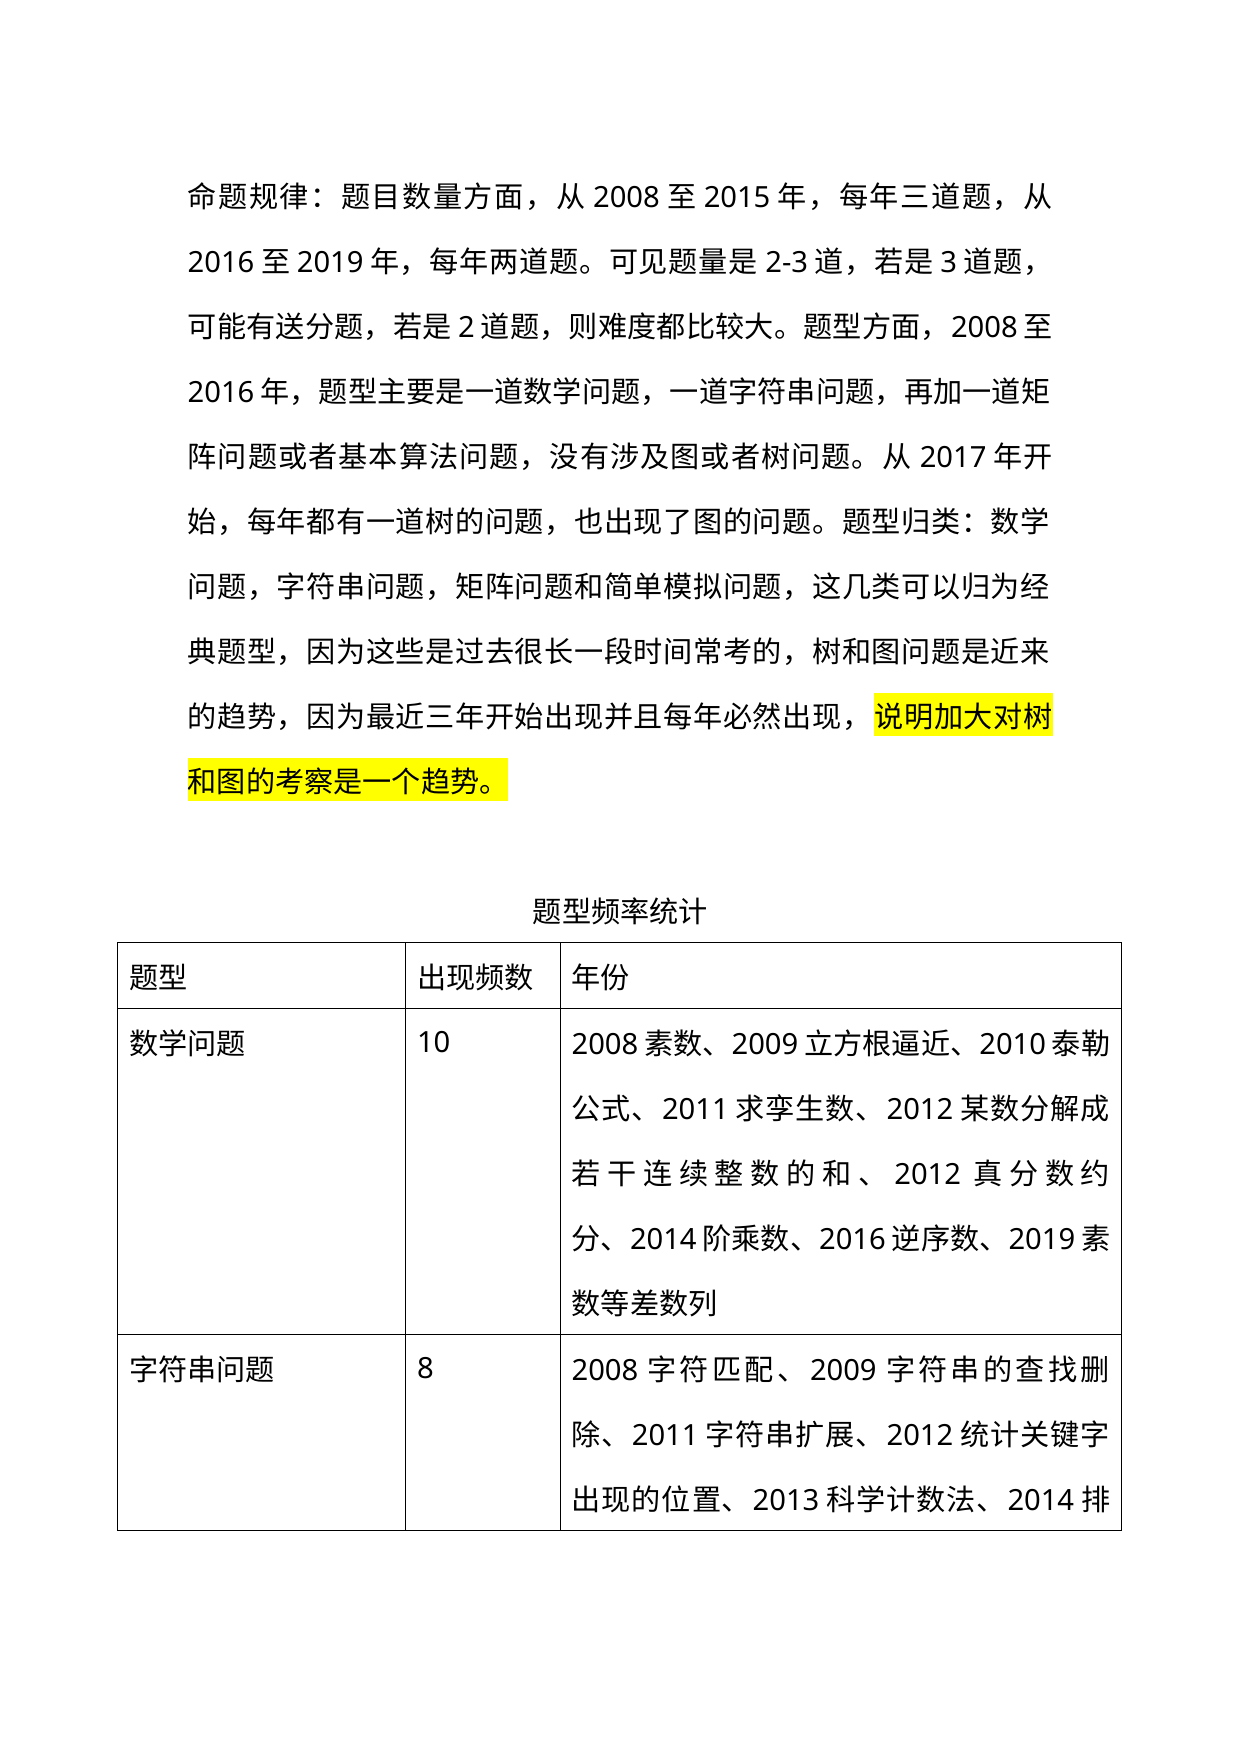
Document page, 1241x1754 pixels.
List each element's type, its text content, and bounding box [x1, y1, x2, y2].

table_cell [561, 1335, 1121, 1530]
table_cell 2008素数、2009立方根逼近、2010泰勒公式、2011求孪生数、2012某数分解成若干连续整数的和、2012真分数约分、2014阶乘数、2016逆序数、2019素数等差数列 [561, 1009, 1121, 1334]
table_cell 8 [406, 1335, 560, 1530]
table_cell 10 [406, 1009, 560, 1334]
table_cell 数学问题 [118, 1009, 405, 1334]
table_header 出现频数 [406, 943, 560, 1008]
table_header 题型 [118, 943, 405, 1008]
table_header 年份 [561, 943, 1121, 1008]
table_cell 字符串问题 [118, 1335, 405, 1530]
text 命题规律：题目数量方面，从2008至2015年，每年三道题，从2016至2019年，每年两道题。可见题量是2-3道，若是3道题，可能有送分题，若是2道题，则难度都比较大。题型方面，2008至2016年，题型主要是一道数学问题，一道字符串问题，再加一道矩阵问题或者基本算法问题，没有涉及图或者树问题。从2017年开始，每年都有一道树的问题，也出现了图的问题。题型归类：数学问题，字符串问题，矩阵问题和简单模拟问题，这几类可以归为经典题型，因为这些是过去很长一段时间常考的，树和图问题是近来的趋势，因为最近三年开始出现并且每年必然出现，说明加大对树和图的考察是一个趋势。 [187, 162, 1053, 812]
text 题型频率统计 [187, 877, 1053, 942]
